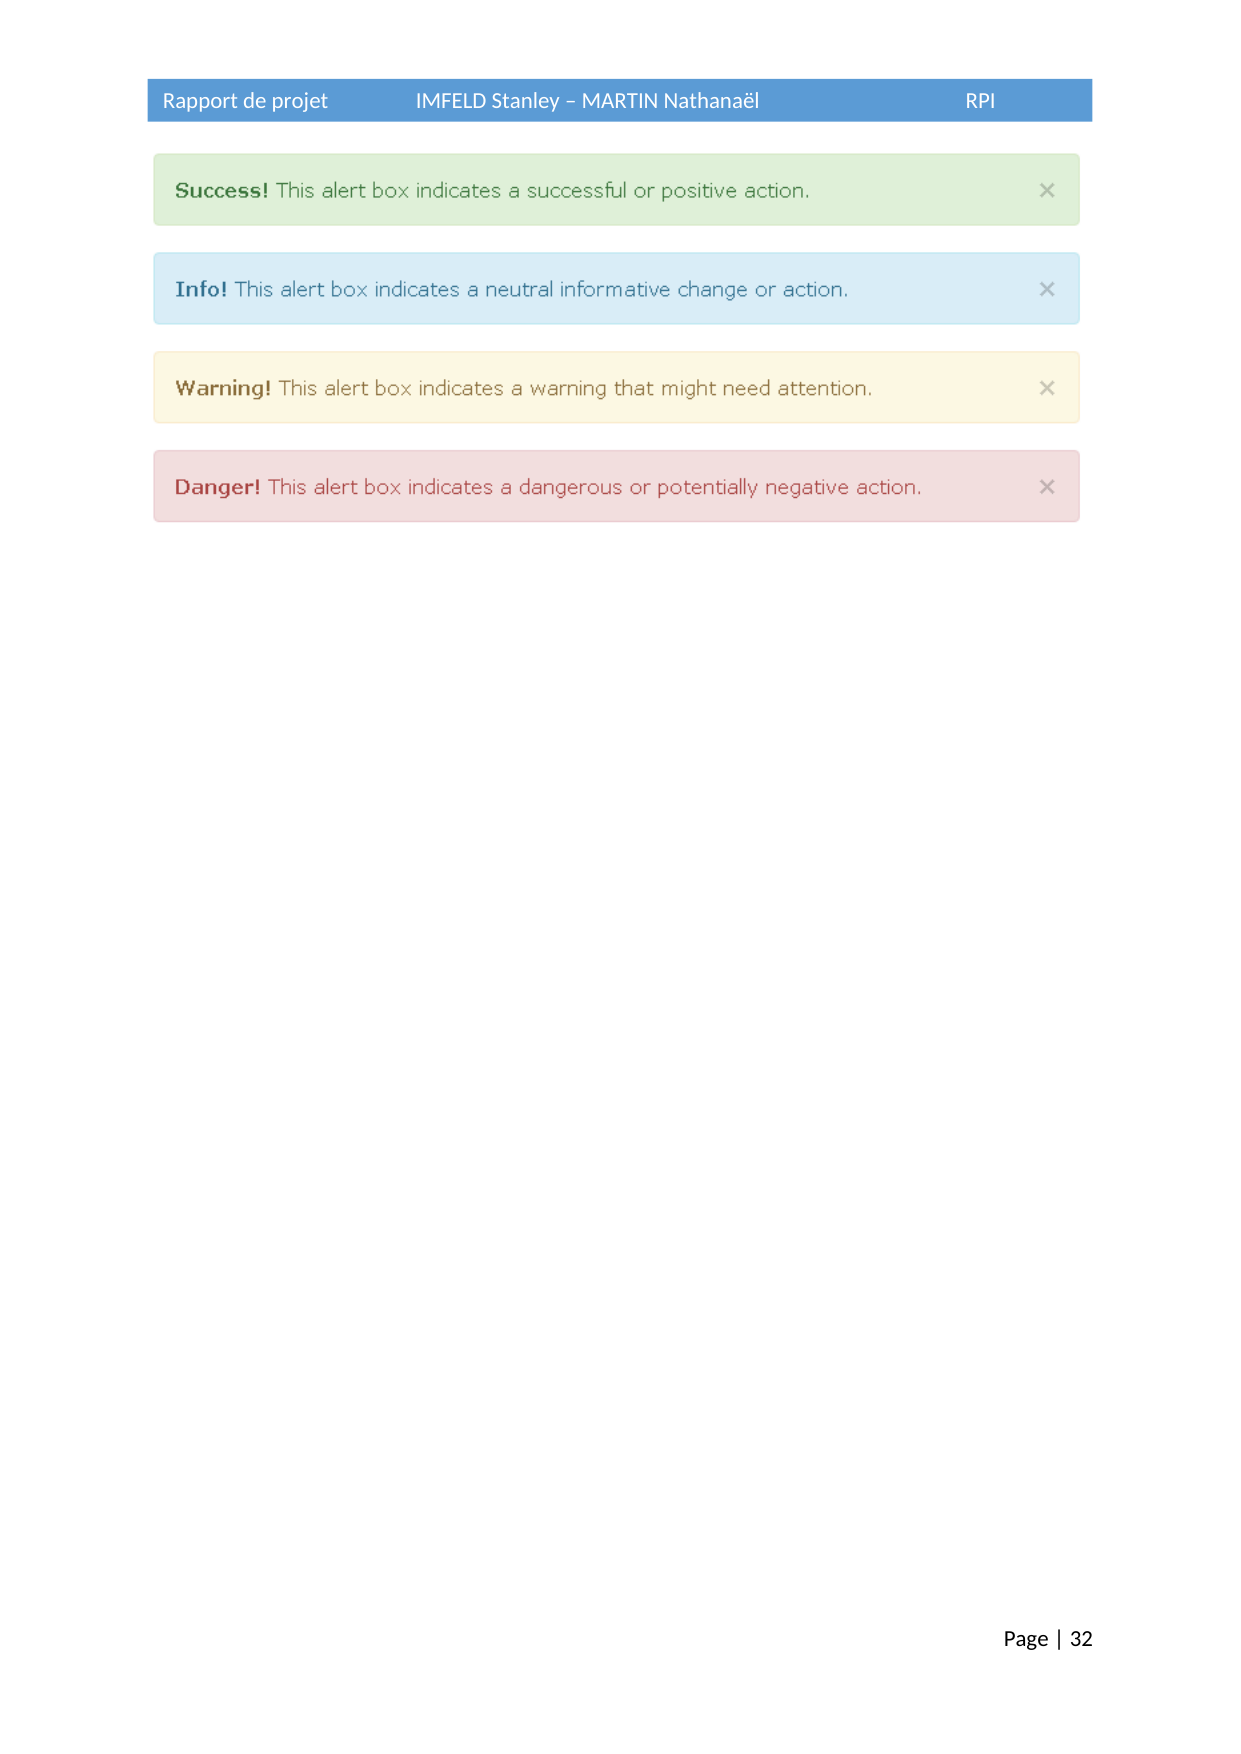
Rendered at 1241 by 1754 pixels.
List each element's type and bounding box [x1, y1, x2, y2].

picture [147, 147, 1088, 529]
